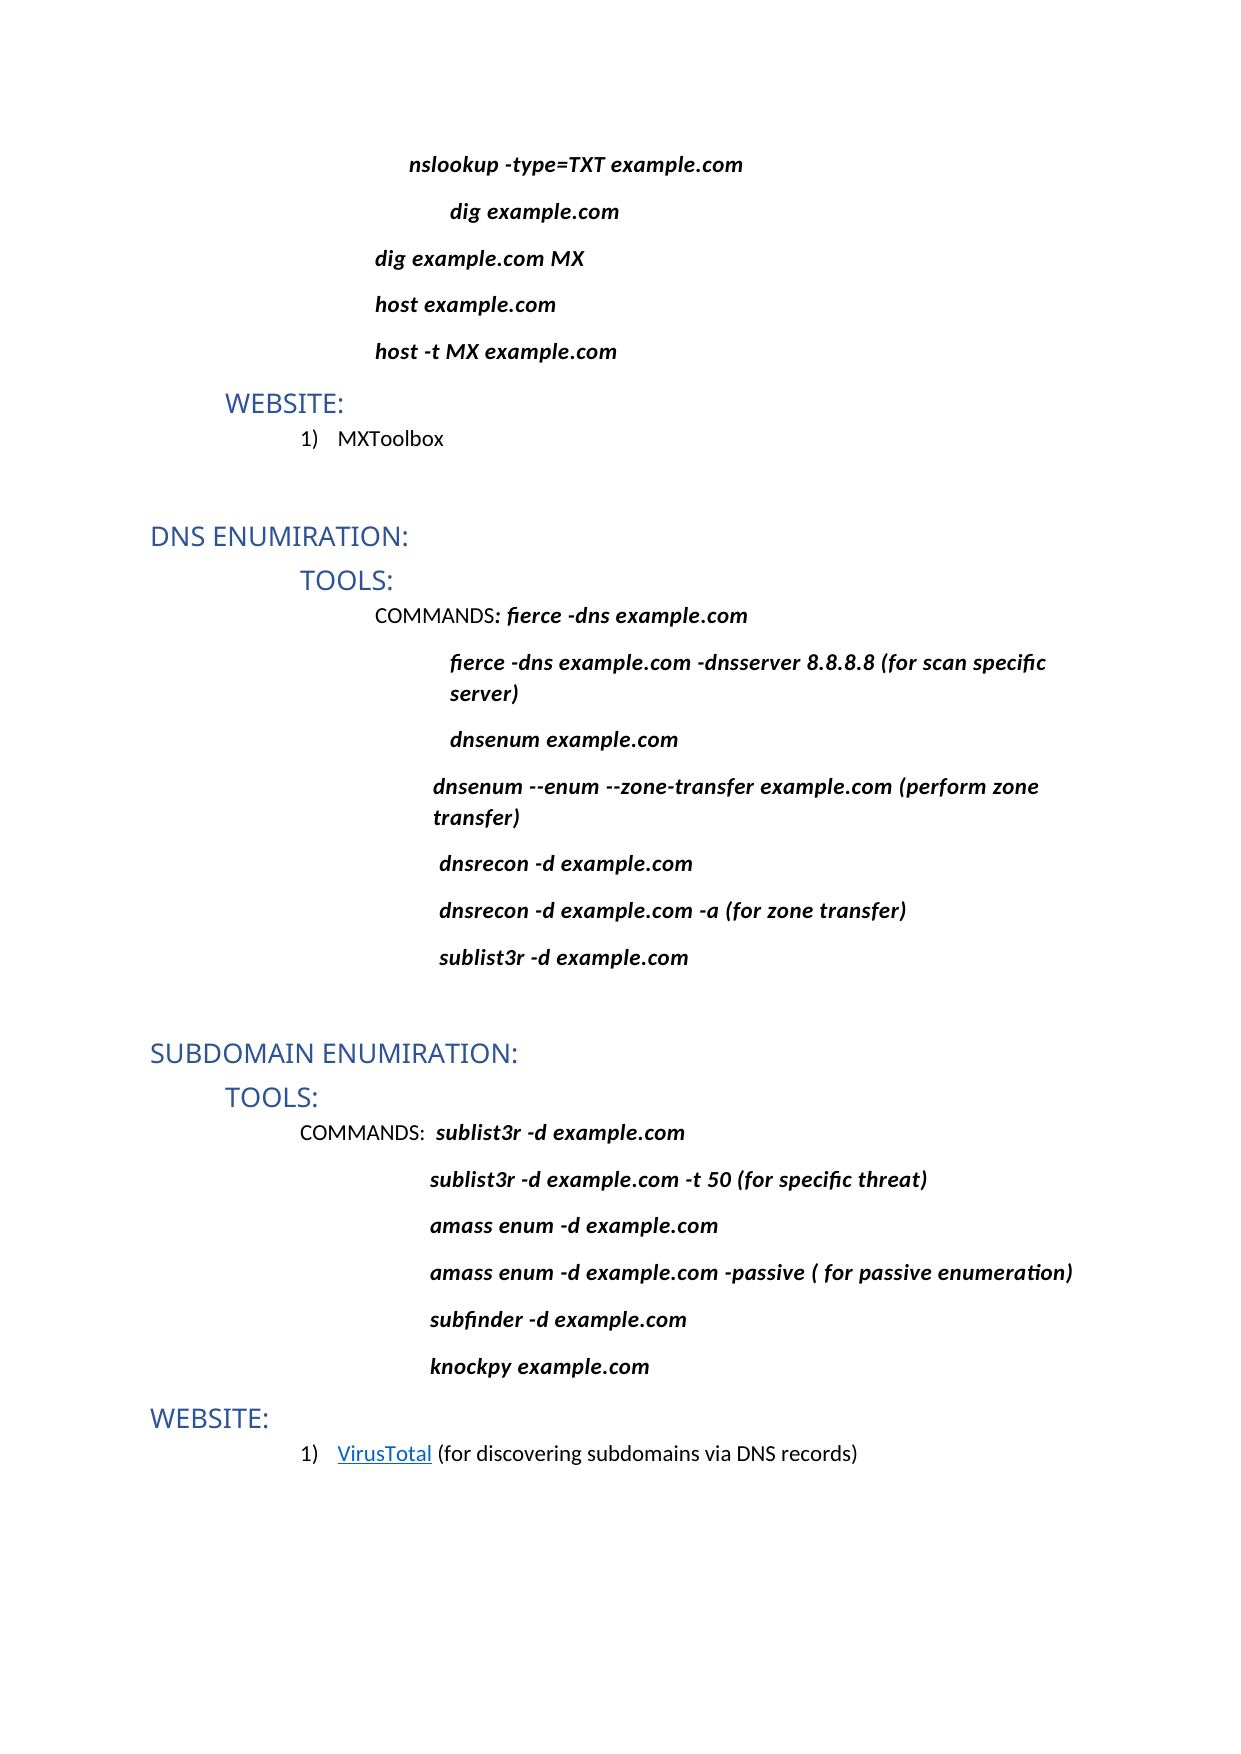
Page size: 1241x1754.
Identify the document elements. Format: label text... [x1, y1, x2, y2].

text COMMANDS: fierce -dns example.com [150, 602, 1090, 630]
subtitle WEBSITE: [150, 384, 1090, 421]
text dnsenum example.com [150, 726, 1090, 754]
text dig example.com MX [150, 244, 1090, 272]
text host -t MX example.com [150, 337, 1090, 366]
text fierce -dns example.com -dnsserver 8.8.8.8 (for scan specific server) [450, 648, 1090, 707]
text nslookup -type=TXT example.com [150, 150, 1090, 178]
text sublist3r -d example.com -t 50 (for specific threat) [150, 1165, 1090, 1193]
subtitle TOOLS: [150, 1078, 1090, 1115]
subtitle DNS ENUMIRATION: [150, 518, 1090, 555]
text dnsenum --enum --zone-transfer example.com (perform zone transfer) [433, 772, 1090, 831]
text host example.com [150, 291, 1090, 319]
list MXToolbox [300, 424, 1090, 452]
text sublist3r -d example.com [150, 943, 1090, 971]
subtitle TOOLS: [150, 562, 1090, 599]
text COMMANDS: sublist3r -d example.com [150, 1118, 1090, 1146]
text amass enum -d example.com [150, 1212, 1090, 1240]
text knockpy example.com [150, 1352, 1090, 1380]
text subfinder -d example.com [150, 1305, 1090, 1333]
text dnsrecon -d example.com [150, 849, 1090, 878]
text amass enum -d example.com -passive ( for passive enumeration) [150, 1258, 1090, 1287]
list VirusTotal (for discovering subdomains via DNS records) [300, 1439, 1090, 1467]
subtitle WEBSITE: [150, 1399, 1090, 1436]
text dig example.com [150, 197, 1090, 225]
text dnsrecon -d example.com -a (for zone transfer) [150, 896, 1090, 924]
subtitle SUBDOMAIN ENUMIRATION: [150, 1034, 1090, 1071]
